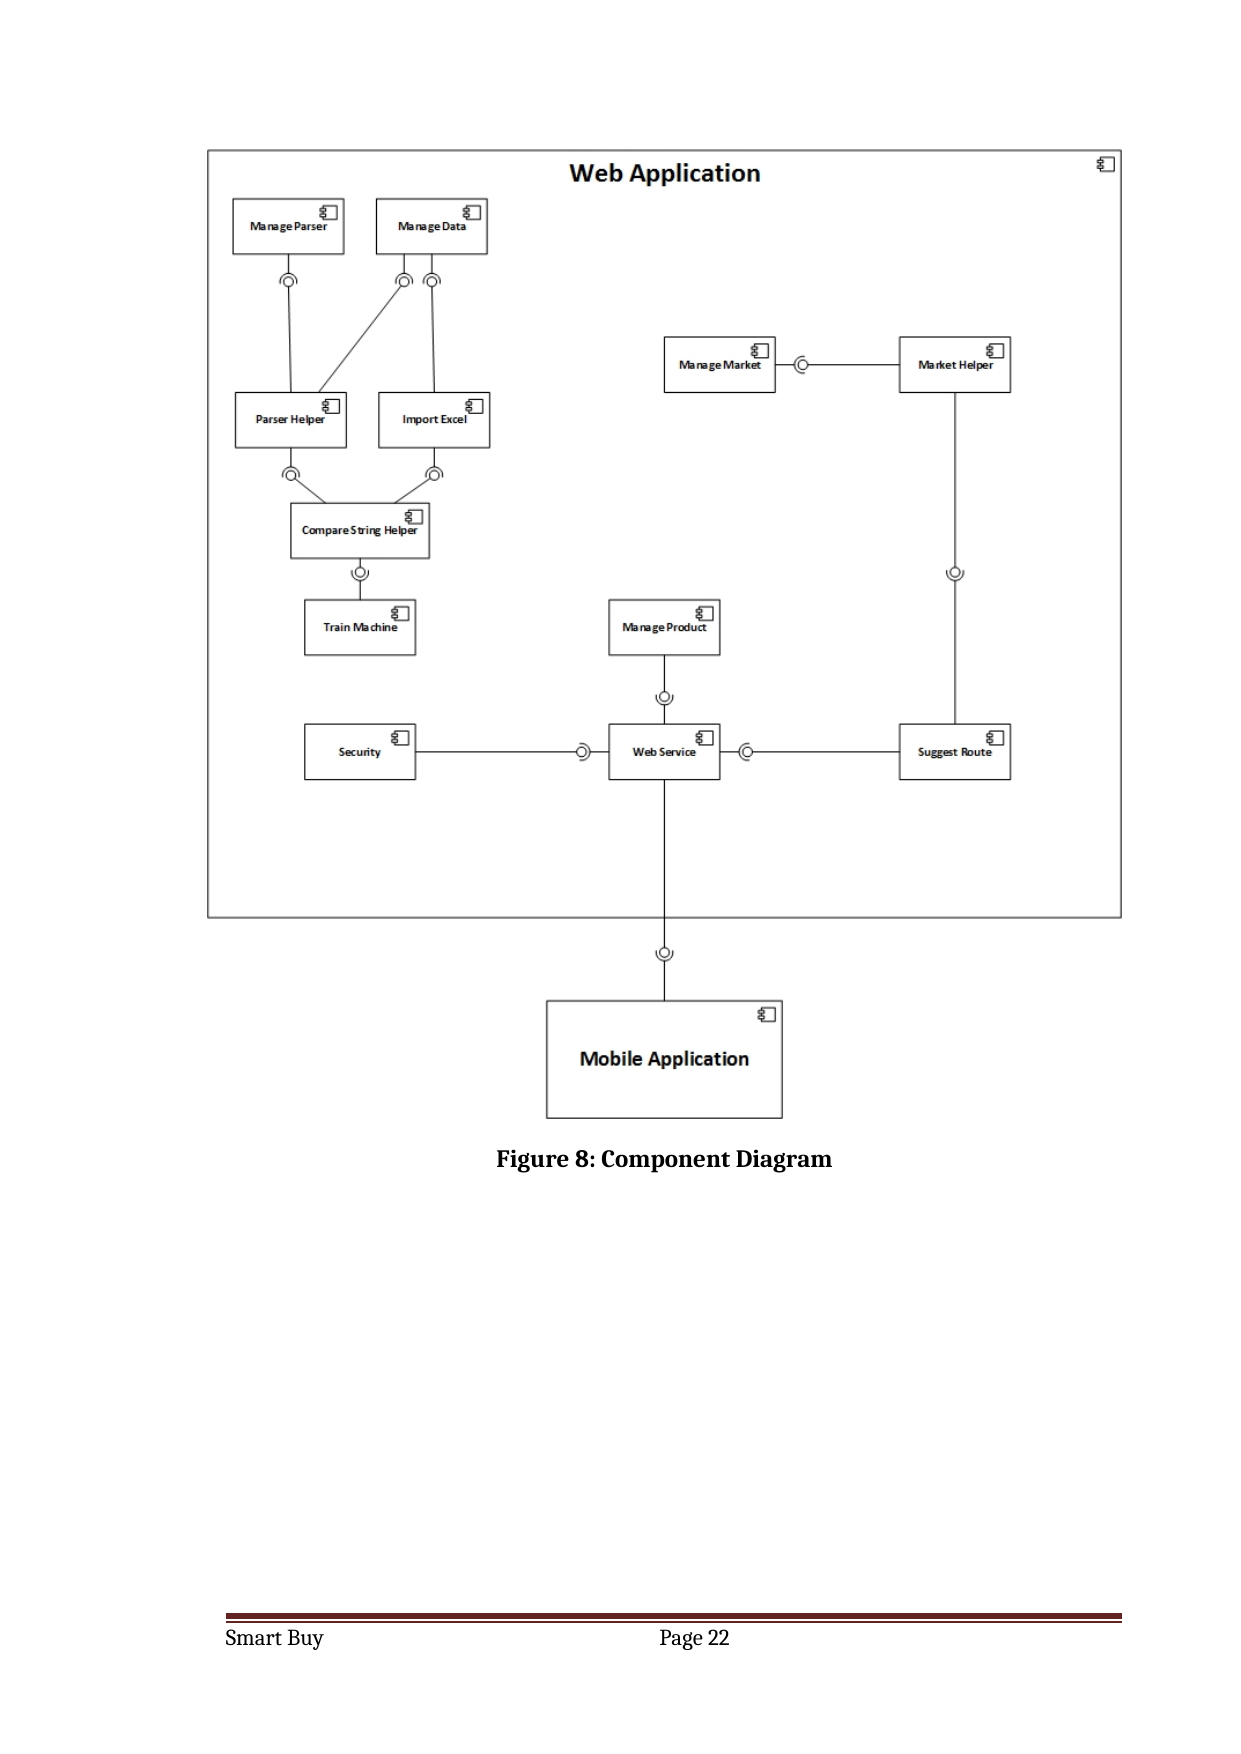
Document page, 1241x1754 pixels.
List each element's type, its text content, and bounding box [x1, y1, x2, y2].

text Figure 8: Component Diagram [207, 1145, 1122, 1173]
picture [206, 147, 1123, 1120]
